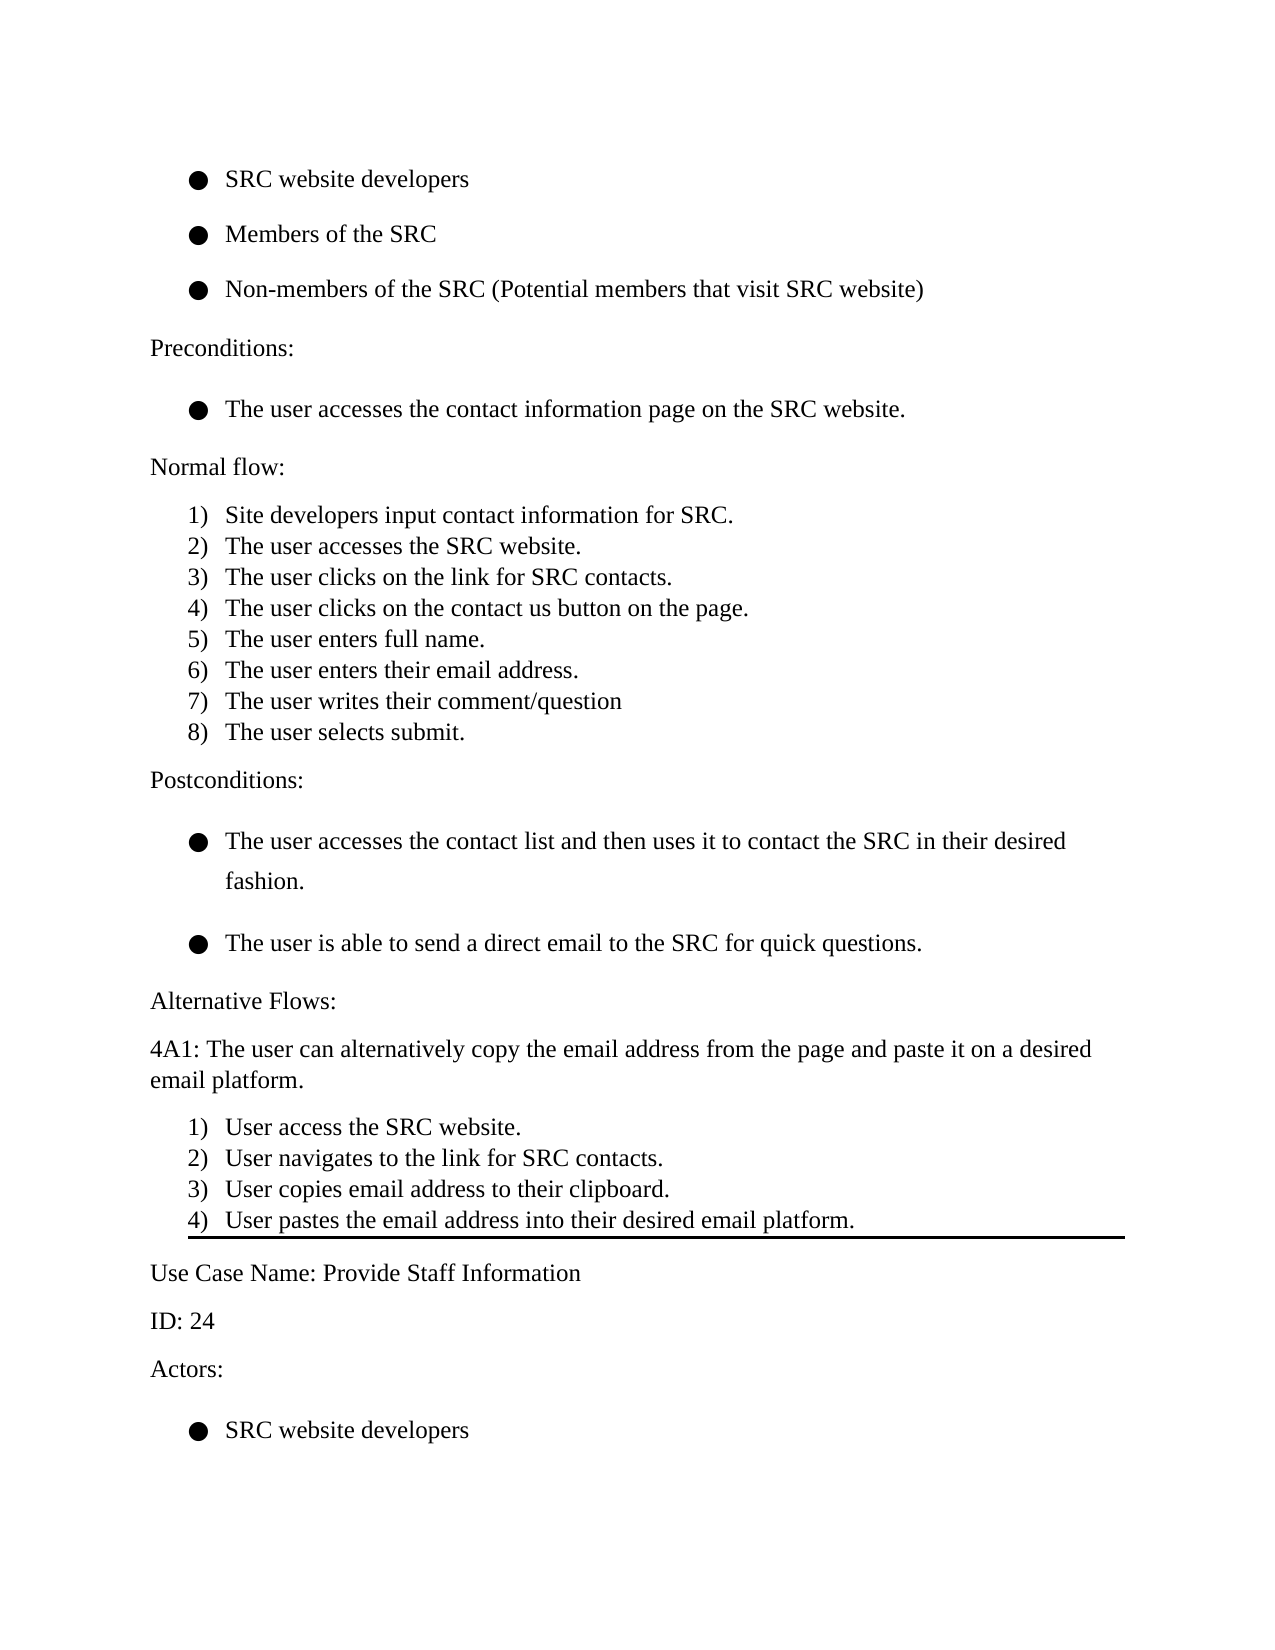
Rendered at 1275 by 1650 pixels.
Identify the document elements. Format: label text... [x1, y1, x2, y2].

list The user accesses the contact list and then uses it to contact the SRC in their desired fashion. [187, 813, 1125, 895]
list SRC website developers [187, 1402, 1125, 1453]
list The user enters their email address. [187, 655, 1125, 684]
list Members of the SRC [187, 205, 1125, 257]
text Preconditions: [150, 333, 1125, 361]
text ID: 24 [150, 1306, 1125, 1335]
list User copies email address to their clipboard. [187, 1174, 1125, 1203]
list The user enters full name. [187, 624, 1125, 653]
list The user selects submit. [187, 717, 1125, 746]
list User access the SRC website. [187, 1112, 1125, 1141]
list The user accesses the SRC website. [187, 531, 1125, 560]
list SRC website developers [187, 150, 1125, 201]
text Normal flow: [150, 452, 1125, 481]
list Site developers input contact information for SRC. [187, 500, 1125, 529]
list The user clicks on the contact us button on the page. [187, 593, 1125, 622]
text Alternative Flows: [150, 986, 1125, 1015]
text Postconditions: [150, 765, 1125, 794]
text 4A1: The user can alternatively copy the email address from the page and paste it on a desired email platform. [150, 1034, 1125, 1093]
list User navigates to the link for SRC contacts. [187, 1143, 1125, 1172]
text Use Case Name: Provide Staff Information [150, 1258, 1125, 1287]
text Actors: [150, 1354, 1125, 1383]
list The user is able to send a direct email to the SRC for quick questions. [187, 914, 1125, 965]
list The user writes their comment/question [187, 686, 1125, 715]
list User pastes the email address into their desired email platform. [187, 1206, 1125, 1239]
list The user accesses the contact information page on the SRC website. [187, 380, 1125, 432]
list Non-members of the SRC (Potential members that visit SRC website) [187, 261, 1125, 312]
list The user clicks on the link for SRC contacts. [187, 562, 1125, 591]
